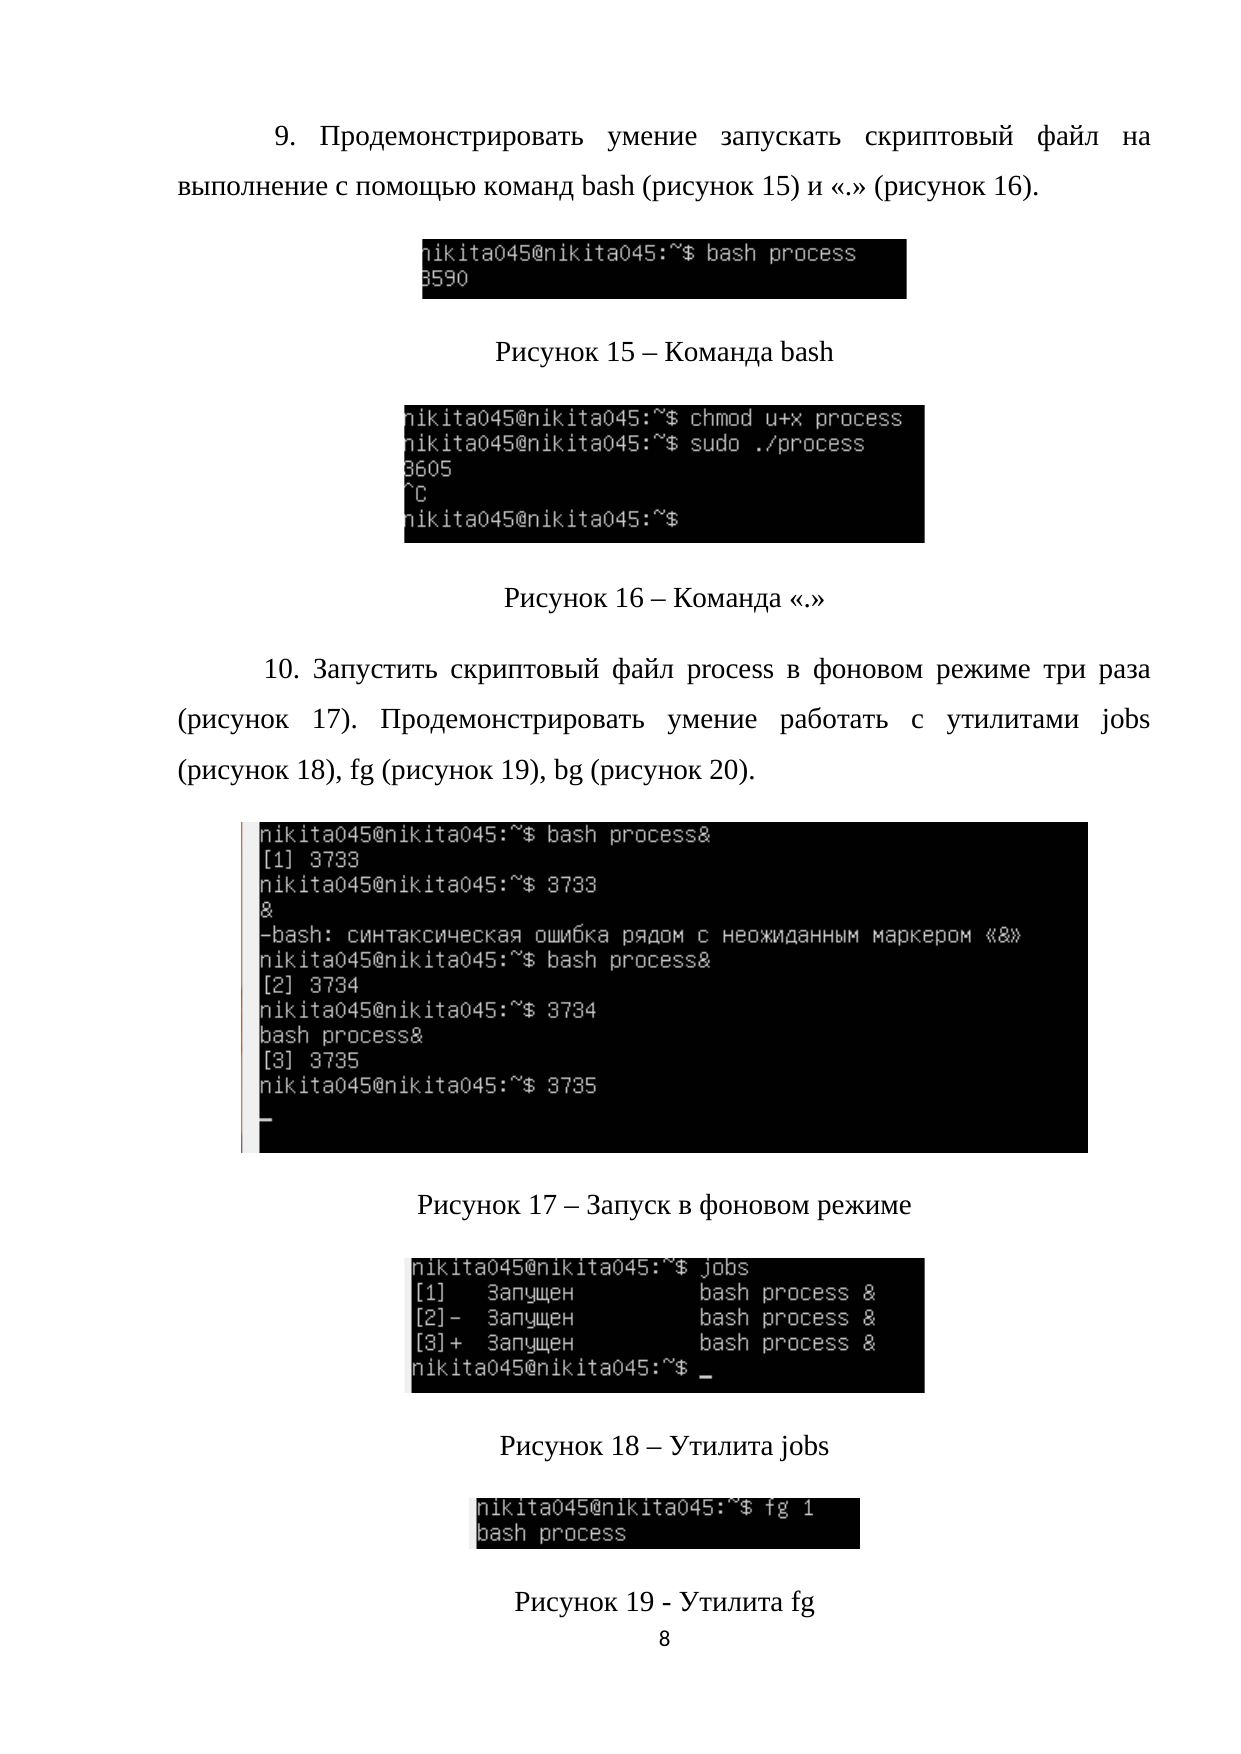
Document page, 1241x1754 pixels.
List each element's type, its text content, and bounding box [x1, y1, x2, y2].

picture [422, 239, 907, 299]
text 9. Продемонстрировать умение запускать скриптовый файл на выполнение с помощью команд bash (рисунок 15) и «.» (рисунок 16). [177, 118, 1152, 202]
picture [404, 1258, 925, 1393]
picture [469, 1498, 860, 1549]
text Рисунок 15 – Команда bash [177, 334, 1152, 367]
text Рисунок 19 - Утилита fg [177, 1584, 1152, 1617]
text Рисунок 18 – Утилита jobs [177, 1428, 1152, 1461]
text 10. Запустить скриптовый файл process в фоновом режиме три раза (рисунок 17). Продемонстрировать умение работать с утилитами jobs (рисунок 18), fg (рисунок 19), bg (рисунок 20). [177, 651, 1152, 785]
text Рисунок 16 – Команда «.» [177, 580, 1152, 613]
picture [404, 405, 925, 543]
picture [241, 822, 1088, 1153]
text Рисунок 17 – Запуск в фоновом режиме [177, 1187, 1152, 1221]
